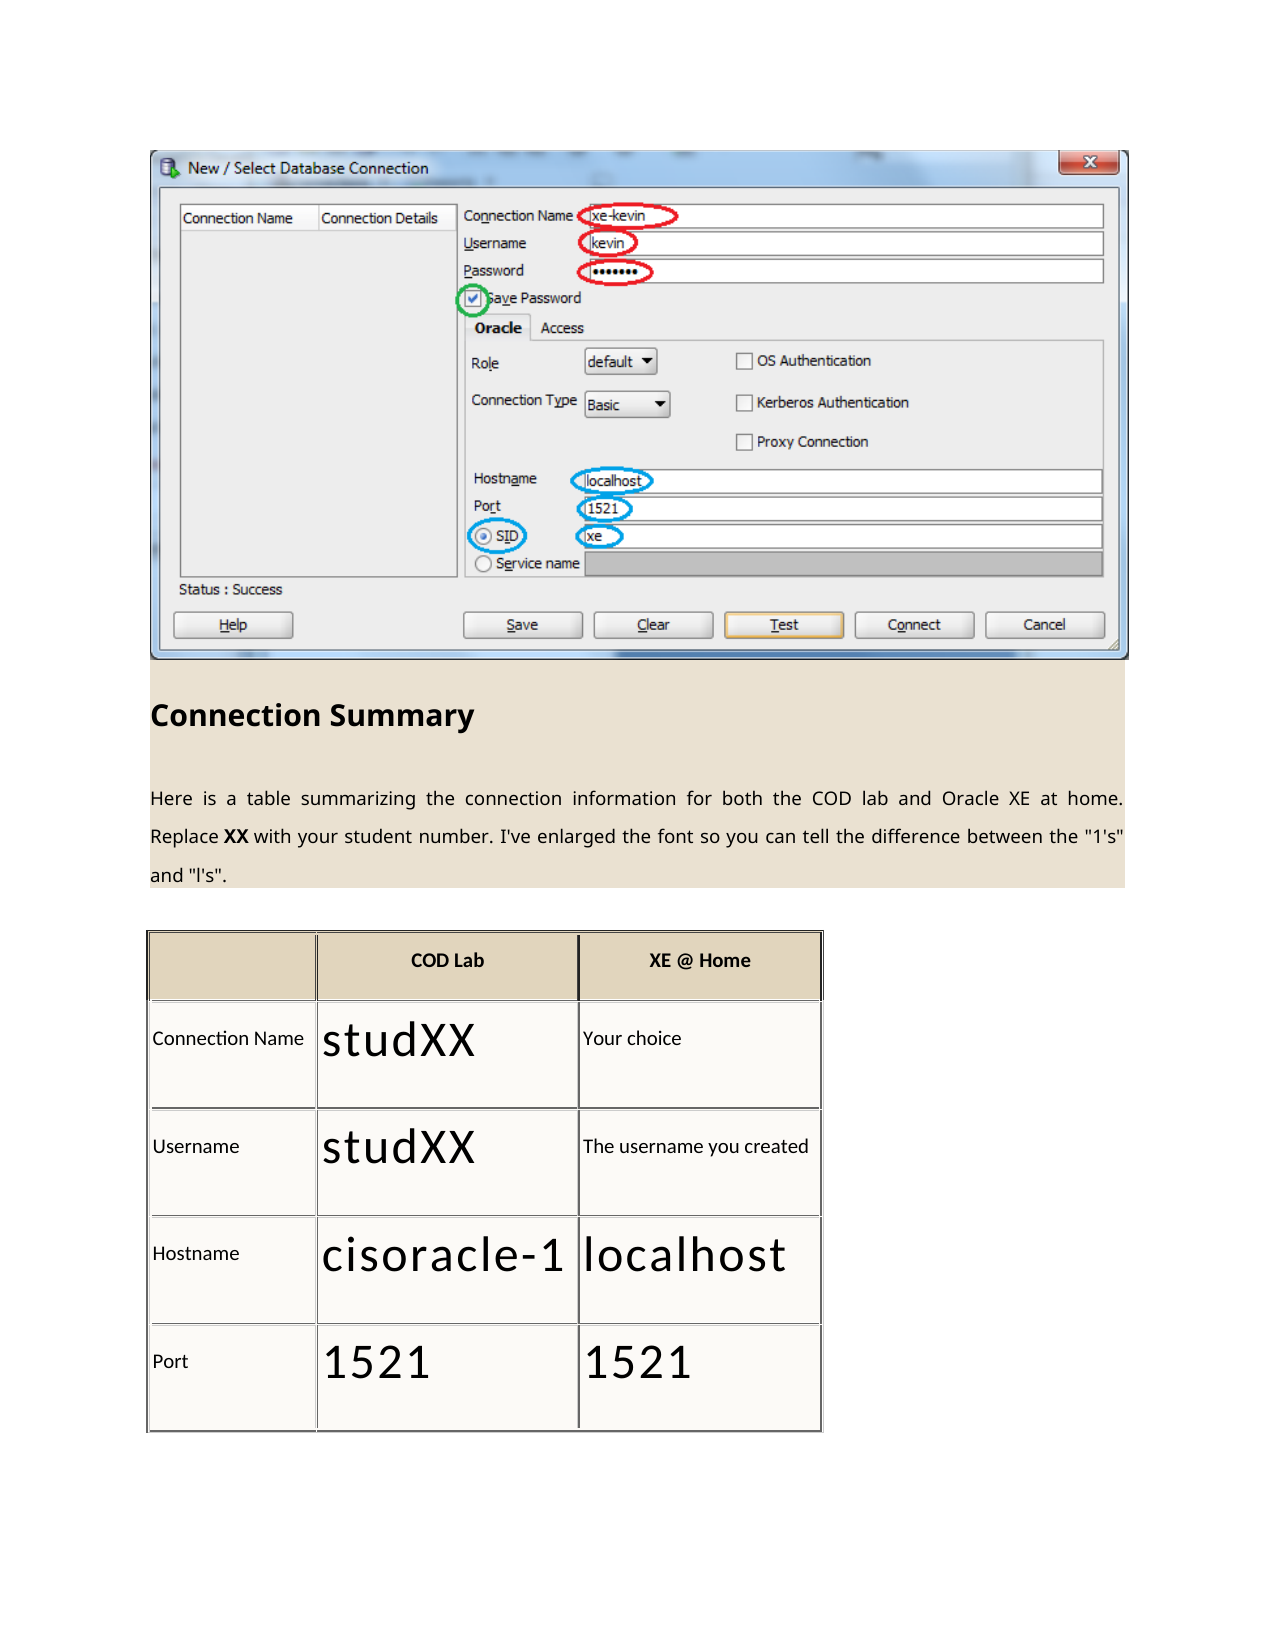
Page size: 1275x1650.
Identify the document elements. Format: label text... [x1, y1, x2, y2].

table_cell localhost [578, 1215, 822, 1322]
table_cell Your choice [580, 1000, 821, 1107]
subtitle Connection Summary [150, 694, 1125, 735]
table_cell Port [150, 1323, 317, 1430]
table_cell Connection Name [150, 1000, 315, 1107]
table_cell studXX [318, 1003, 577, 1107]
table_cell The username you created [580, 1107, 821, 1215]
text Here is a table summarizing the connection information for both the COD lab and Oracle XE at home. Replace XX with your student number. I've enlarged the font so you can tell the difference between the "1's" and "l's". [150, 785, 1125, 888]
table_cell cisoracle-1 [318, 1218, 577, 1322]
table_header COD Lab [317, 933, 578, 999]
table_header [150, 933, 317, 999]
table_cell Hostname [148, 1215, 317, 1322]
table_cell 1521 [578, 1323, 821, 1430]
picture [150, 150, 1129, 660]
table_cell 1521 [317, 1326, 578, 1430]
table_header XE @ Home [578, 933, 820, 999]
table_cell studXX [318, 1111, 577, 1215]
table_cell Username [150, 1107, 315, 1215]
